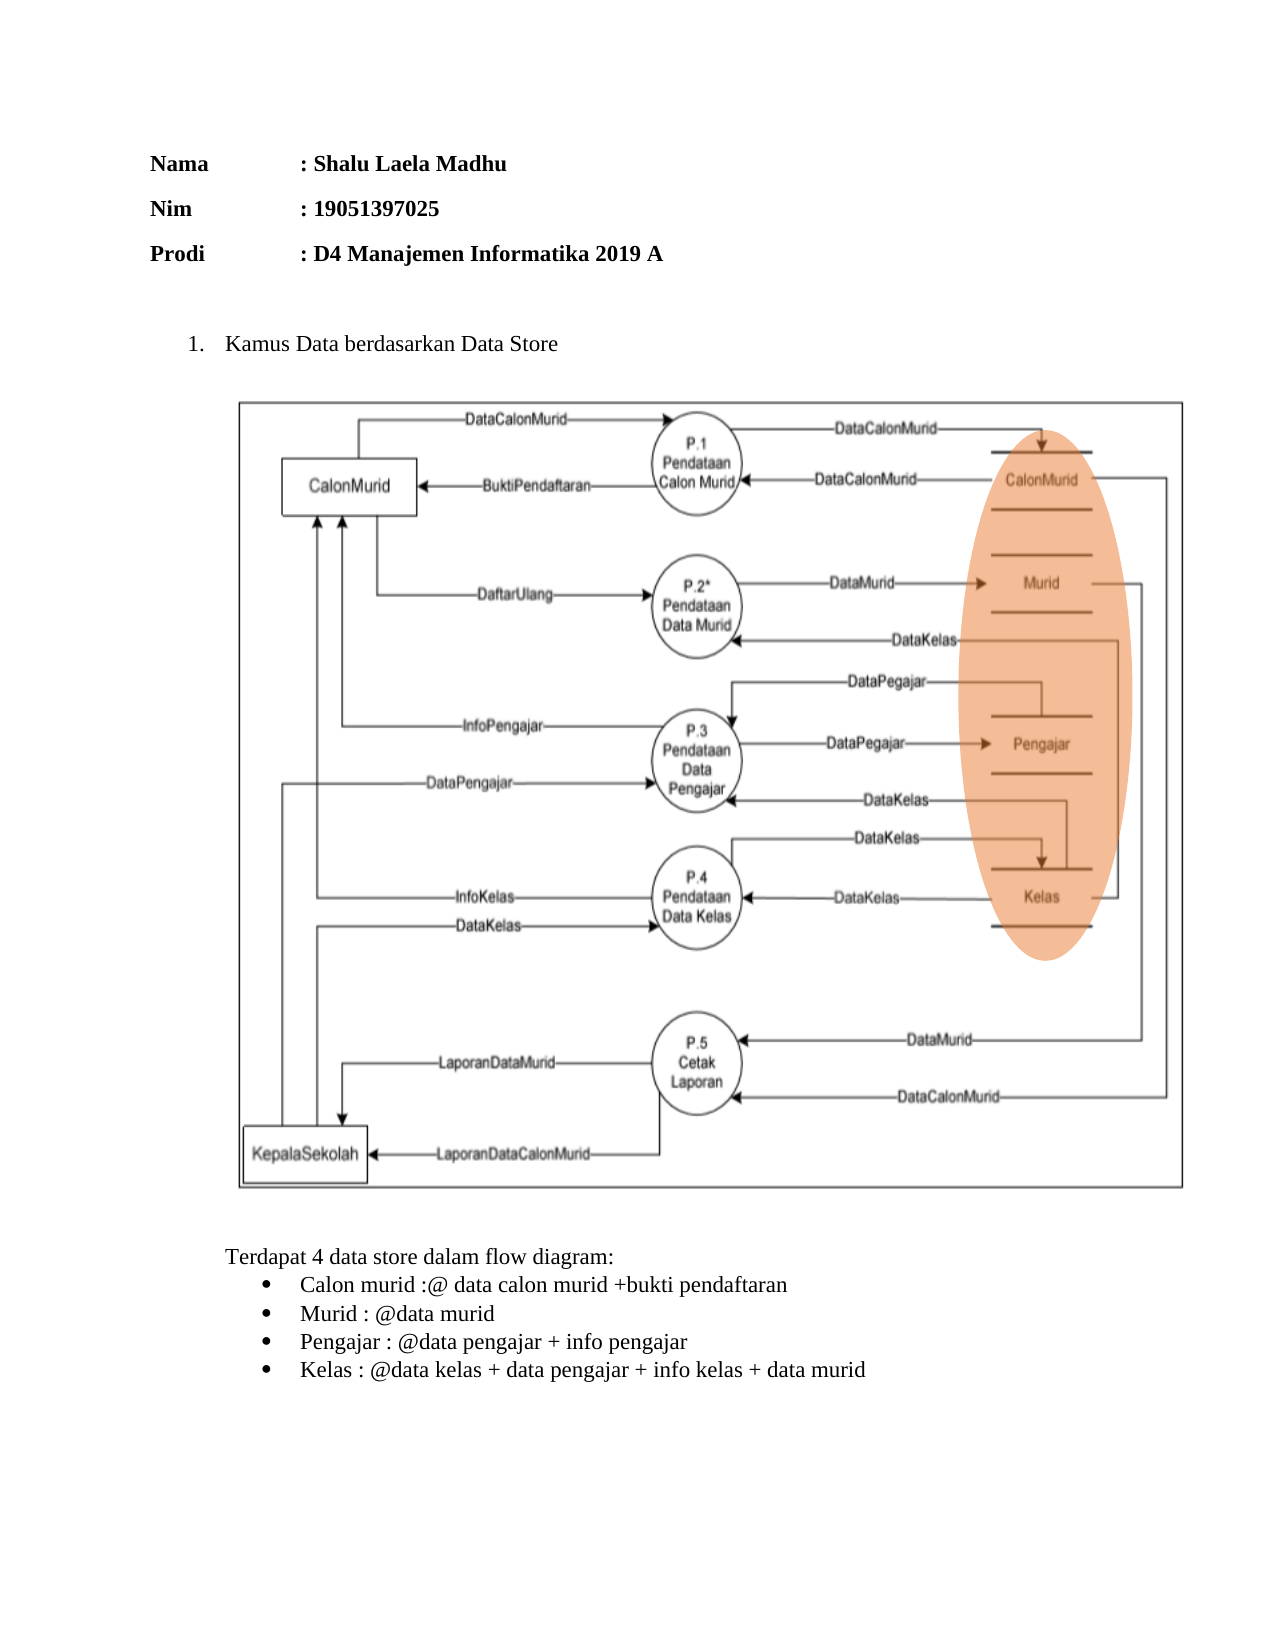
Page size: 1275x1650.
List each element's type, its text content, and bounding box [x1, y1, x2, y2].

list Terdapat 4 data store dalam flow diagram: [225, 1243, 1125, 1269]
picture [225, 387, 1200, 1213]
text Prodi : D4 Manajemen Informatika 2019 A [150, 240, 1125, 267]
list Murid : @data murid [262, 1300, 1125, 1326]
list Pengajar : @data pengajar + info pengajar [262, 1328, 1125, 1354]
text Nim : 19051397025 [150, 195, 1125, 221]
list Kamus Data berdasarkan Data Store [187, 330, 1125, 357]
list Kelas : @data kelas + data pengajar + info kelas + data murid [262, 1357, 1125, 1383]
list Calon murid :@ data calon murid +bukti pendaftaran [262, 1271, 1125, 1298]
text Nama : Shalu Laela Madhu [150, 150, 1125, 176]
